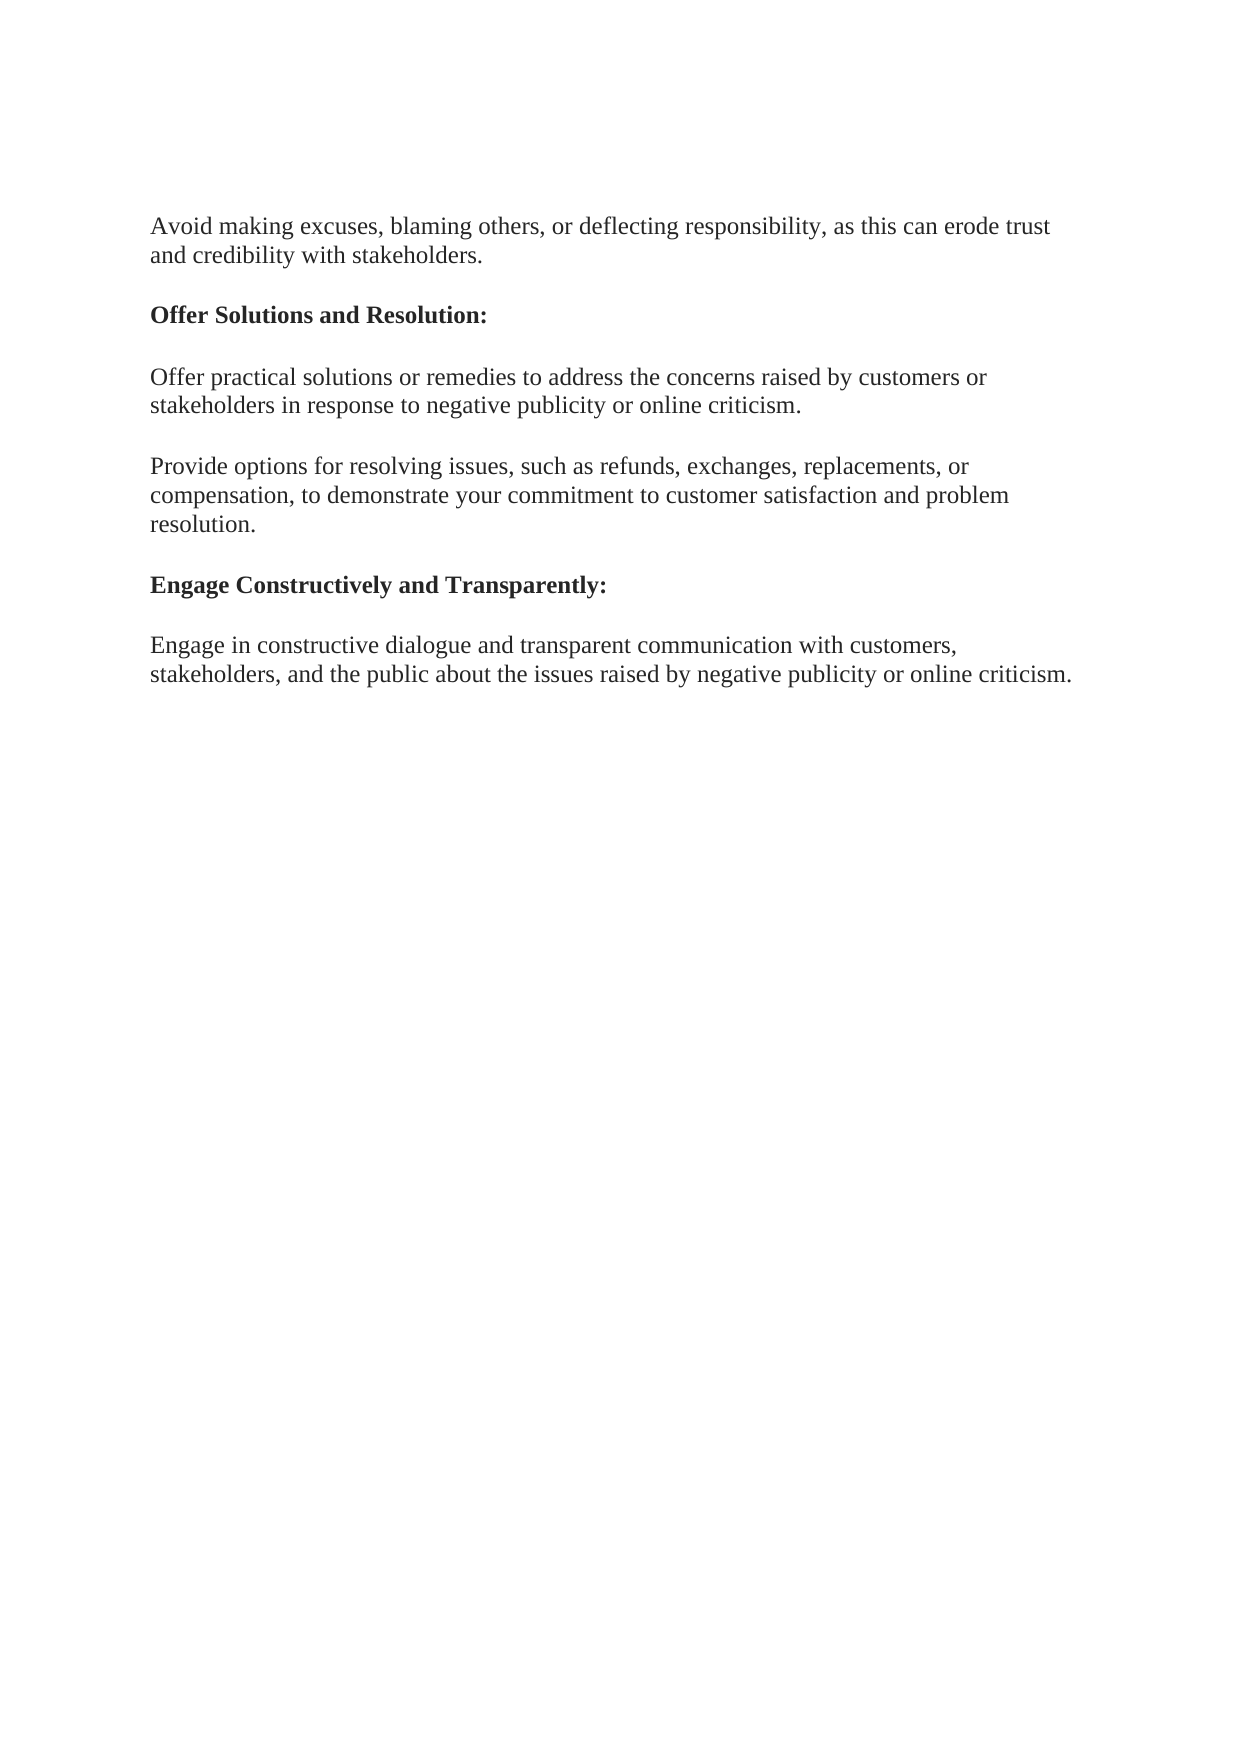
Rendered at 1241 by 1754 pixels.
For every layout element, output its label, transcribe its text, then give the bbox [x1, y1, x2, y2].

text Engage in constructive dialogue and transparent communication with customers, stakeholders, and the public about the issues raised by negative publicity or online criticism. [150, 631, 1090, 688]
text Engage Constructively and Transparently: [150, 570, 1090, 598]
text Avoid making excuses, blaming others, or deflecting responsibility, as this can erode trust and credibility with stakeholders. [150, 211, 1090, 268]
text Provide options for resolving issues, such as refunds, exchanges, replacements, or compensation, to demonstrate your commitment to customer satisfaction and problem resolution. [150, 451, 1090, 537]
text Offer practical solutions or remedies to address the concerns raised by customers or stakeholders in response to negative publicity or online criticism. [150, 362, 1090, 419]
text Offer Solutions and Resolution: [150, 301, 1090, 329]
